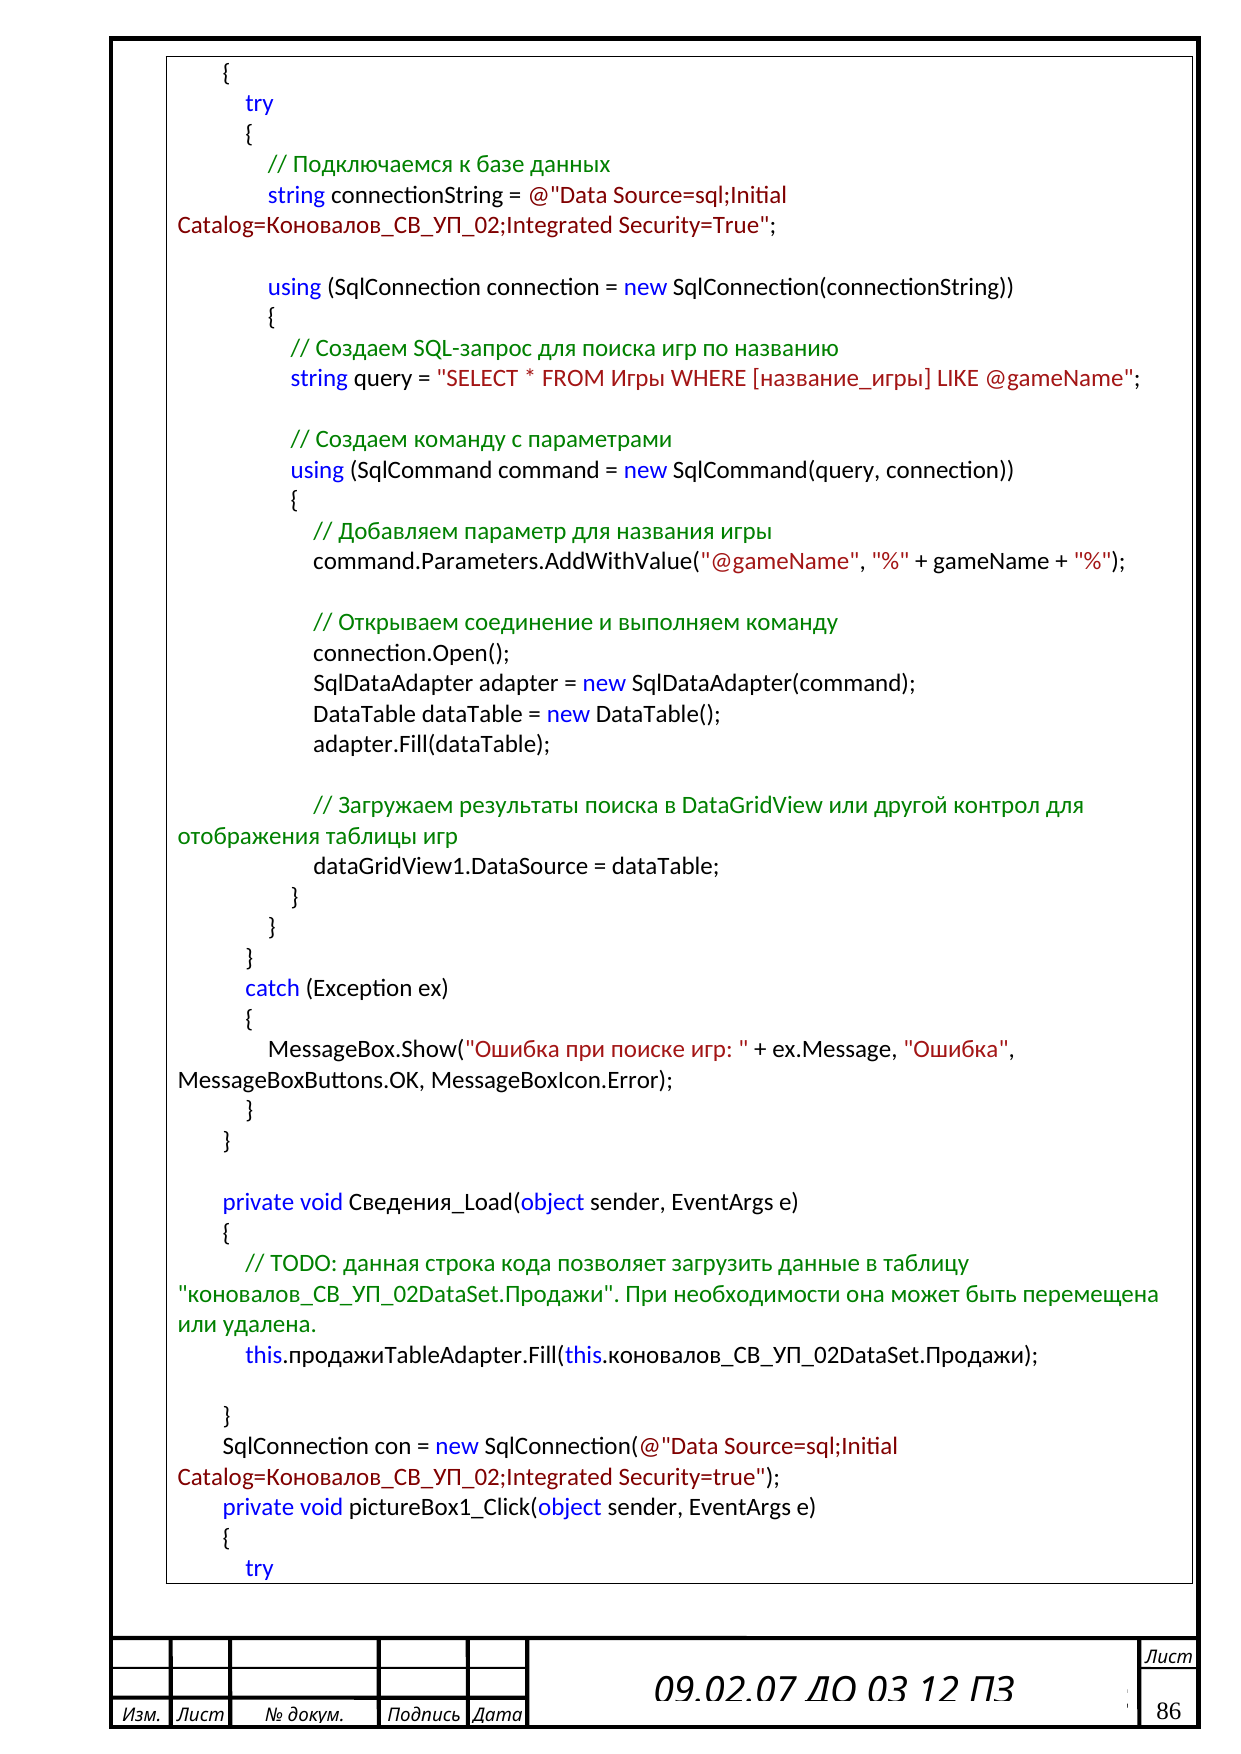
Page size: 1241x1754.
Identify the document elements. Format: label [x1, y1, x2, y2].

table_header [167, 57, 1192, 1583]
